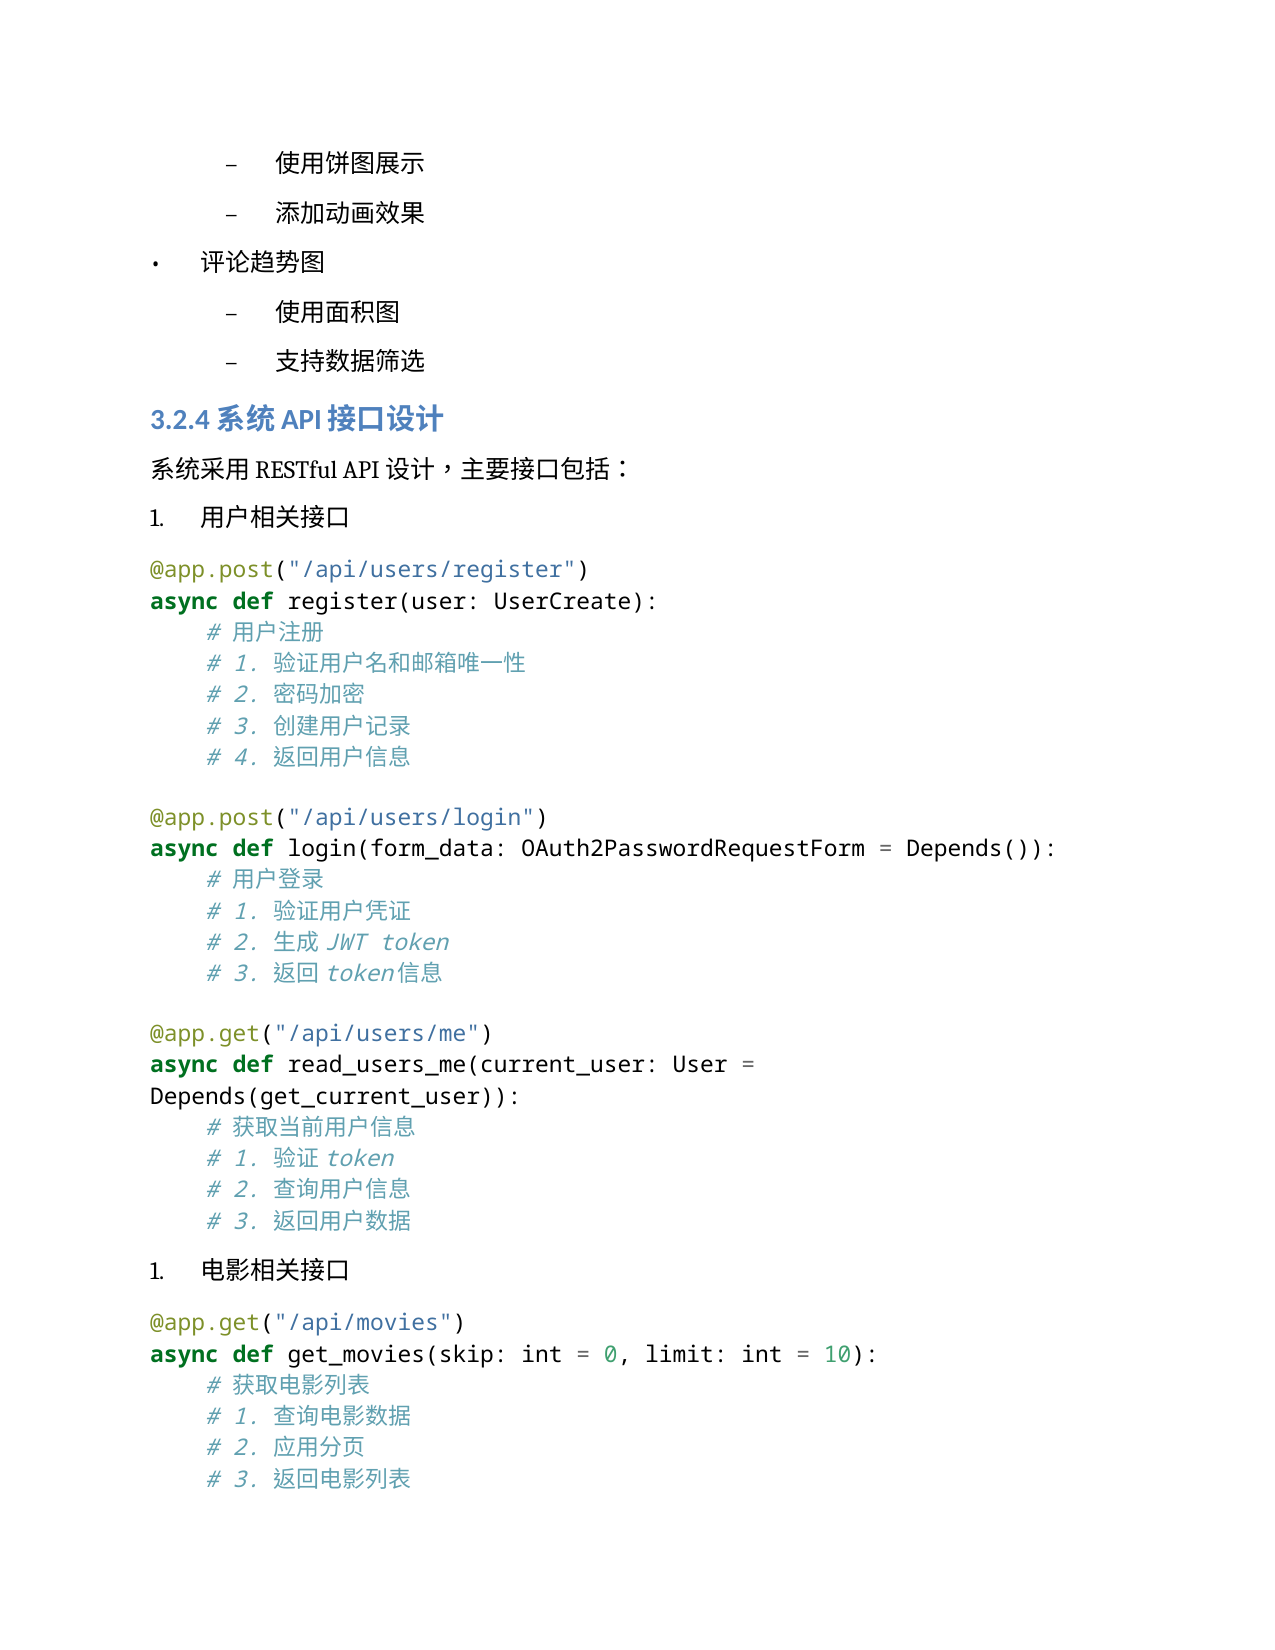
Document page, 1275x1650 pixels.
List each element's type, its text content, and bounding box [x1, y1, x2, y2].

list 添加动画效果 [225, 199, 1125, 228]
list 支持数据筛选 [225, 348, 1125, 377]
subtitle 3.2.4 系统API接口设计 [150, 398, 1125, 438]
list 评论趋势图 [150, 249, 1125, 278]
list 用户相关接口 [150, 504, 1125, 533]
text 系统采用RESTful API设计，主要接口包括： [150, 456, 1125, 485]
list 使用饼图展示 [225, 150, 1125, 179]
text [150, 1306, 1125, 1494]
list 使用面积图 [225, 299, 1125, 327]
text @app.post("/api/users/register") async def register(user: UserCreate): # 用户注册 # 1. 验证用户名和邮箱唯一性 # 2. 密码加密 # 3. 创建用户记录 # 4. 返回用户信息 @app.post("/api/users/login") async def login(form_data: OAuth2PasswordRequestForm = Depends()): # 用户登录 # 1. 验证用户凭证 # 2. 生成JWT token # 3. 返回token信息 @app.get("/api/users/me") async def read_users_me(current_user: User = Depends(get_current_user)): # 获取当前用户信息 # 1. 验证token # 2. 查询用户信息 # 3. 返回用户数据 [150, 553, 1125, 1236]
list 电影相关接口 [150, 1257, 1125, 1286]
